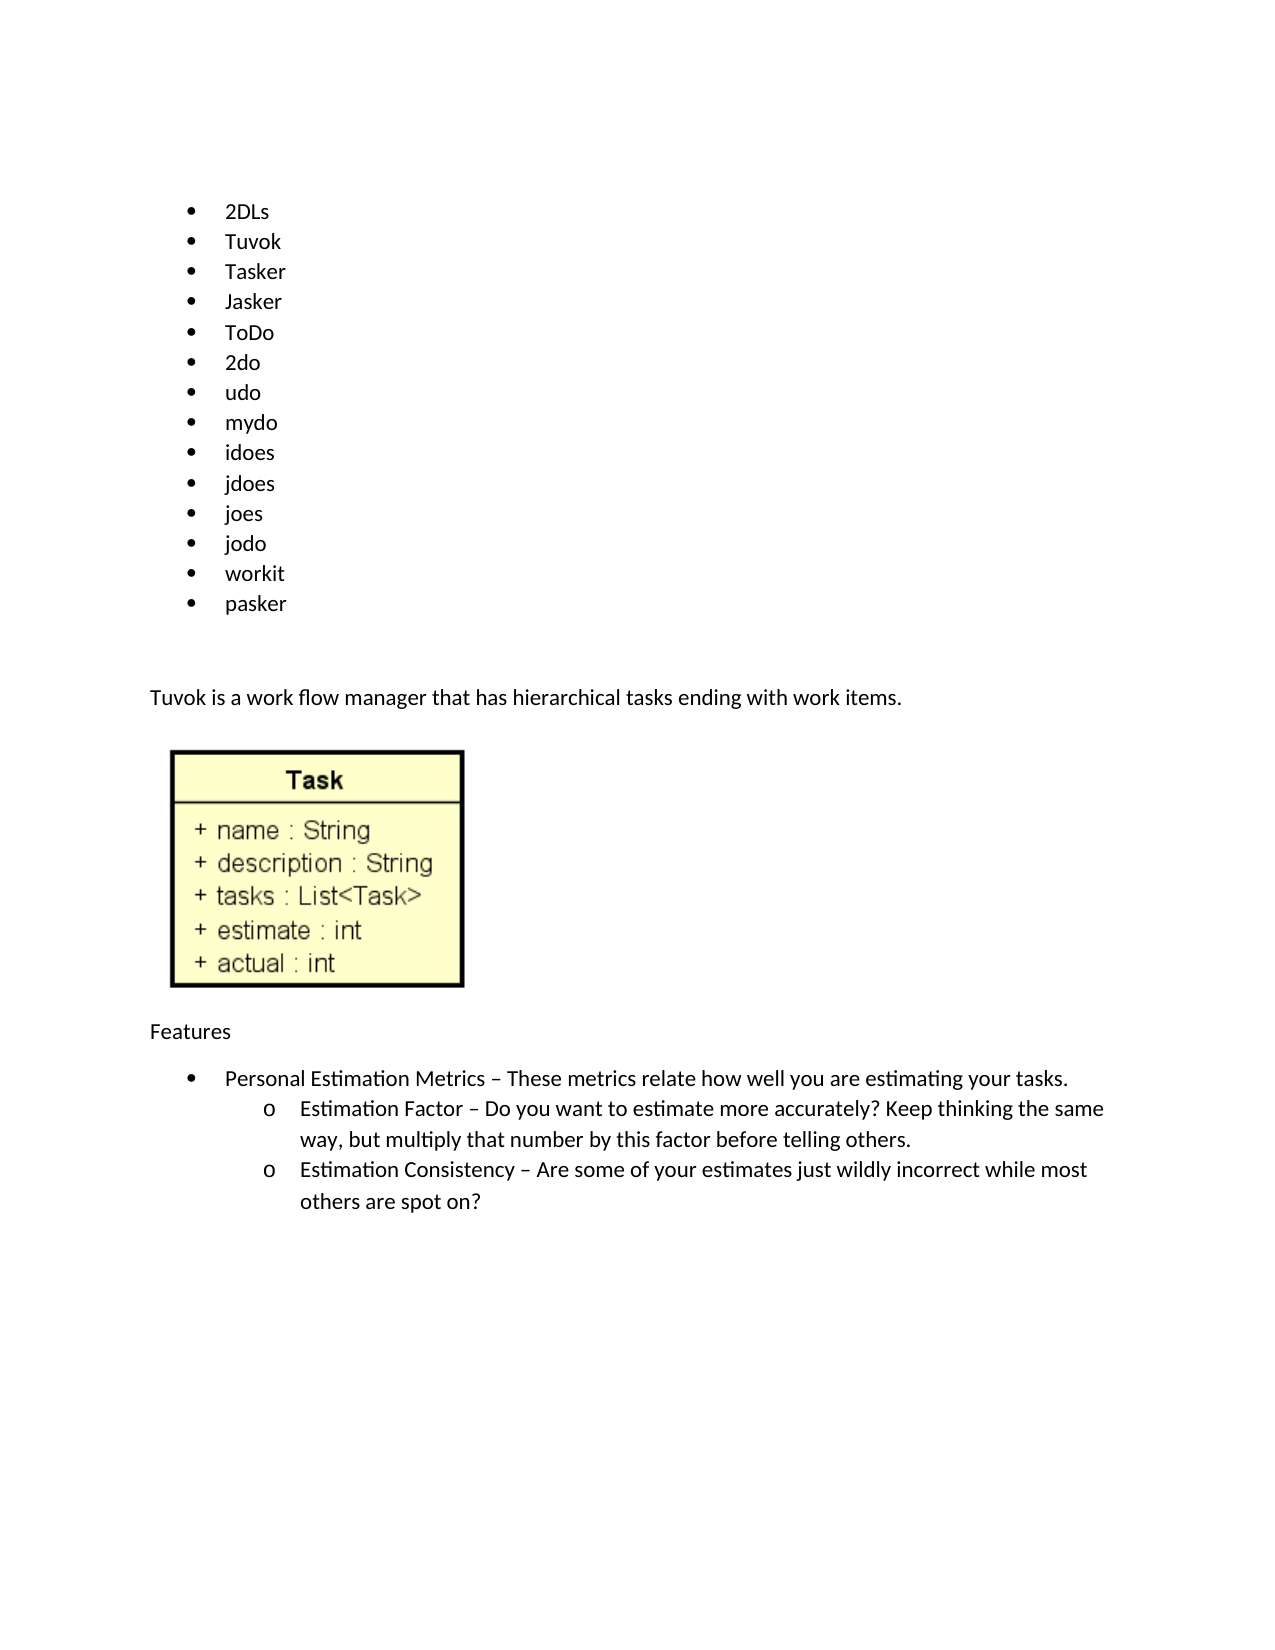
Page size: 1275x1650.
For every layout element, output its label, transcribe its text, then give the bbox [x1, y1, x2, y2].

list Estimation Consistency – Are some of your estimates just wildly incorrect while most others are spot on? [262, 1156, 1125, 1215]
text Features [150, 1017, 1125, 1045]
list 2do [187, 348, 1125, 376]
list idoes [187, 438, 1125, 467]
list Jasker [187, 287, 1125, 316]
list mydo [187, 408, 1125, 436]
text Tuvok is a work flow manager that has hierarchical tasks ending with work items. [150, 683, 1125, 711]
picture [150, 730, 482, 998]
list Tasker [187, 257, 1125, 285]
list Estimation Factor – Do you want to estimate more accurately? Keep thinking the same way, but multiply that number by this factor before telling others. [262, 1094, 1125, 1153]
list 2DLs [187, 197, 1125, 225]
list Personal Estimation Metrics – These metrics relate how well you are estimating your tasks. [187, 1064, 1125, 1092]
list Tuvok [187, 227, 1125, 255]
list ToDo [187, 318, 1125, 346]
list pasker [187, 589, 1125, 618]
list jodo [187, 529, 1125, 557]
list jdoes [187, 469, 1125, 497]
list workit [187, 559, 1125, 587]
list udo [187, 378, 1125, 406]
list joes [187, 499, 1125, 527]
